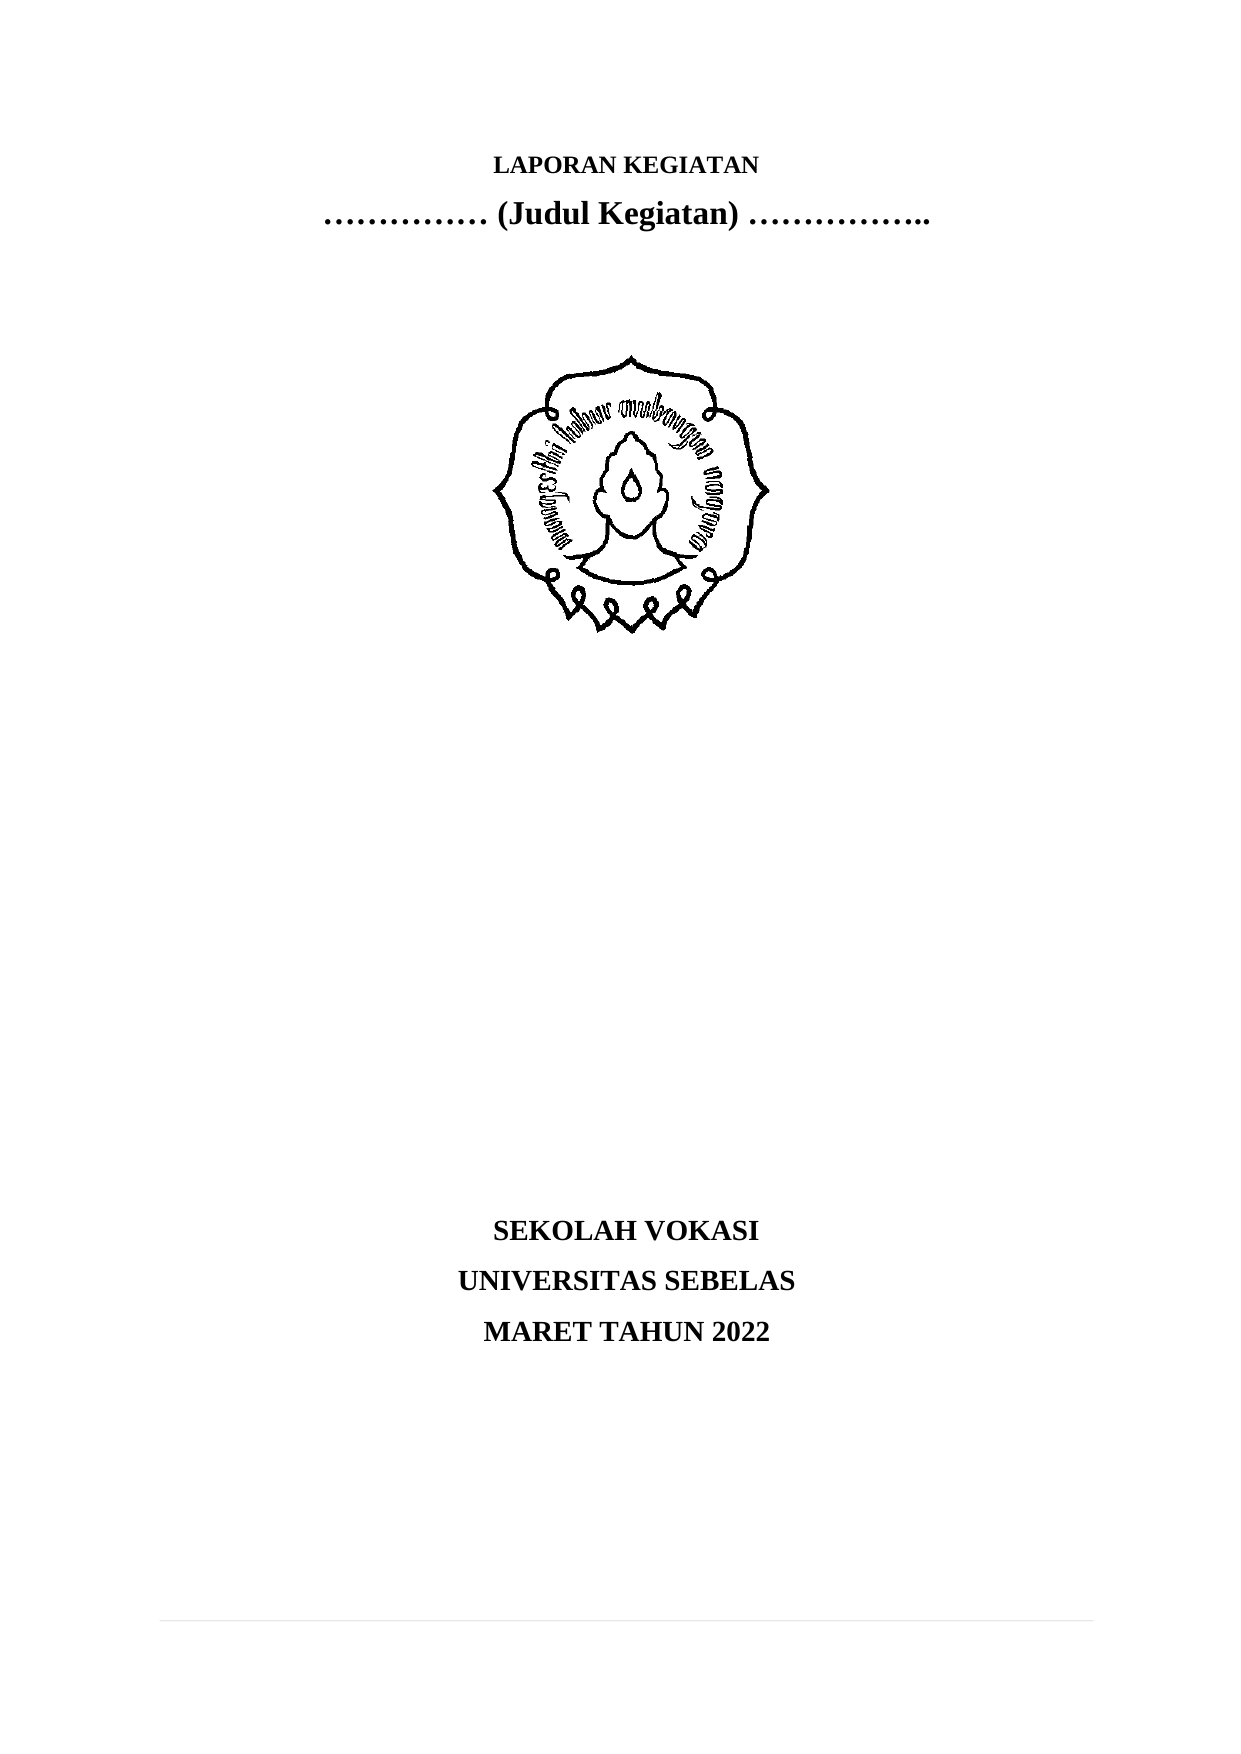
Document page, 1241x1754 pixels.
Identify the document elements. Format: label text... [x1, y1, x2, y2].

picture [492, 355, 770, 634]
text SEKOLAH VOKASI UNIVERSITAS SEBELAS MARET TAHUN 2022 [399, 1213, 853, 1347]
subtitle LAPORAN KEGIATAN [149, 150, 1103, 179]
text …………… (Judul Kegiatan) …………….. [149, 193, 1103, 231]
